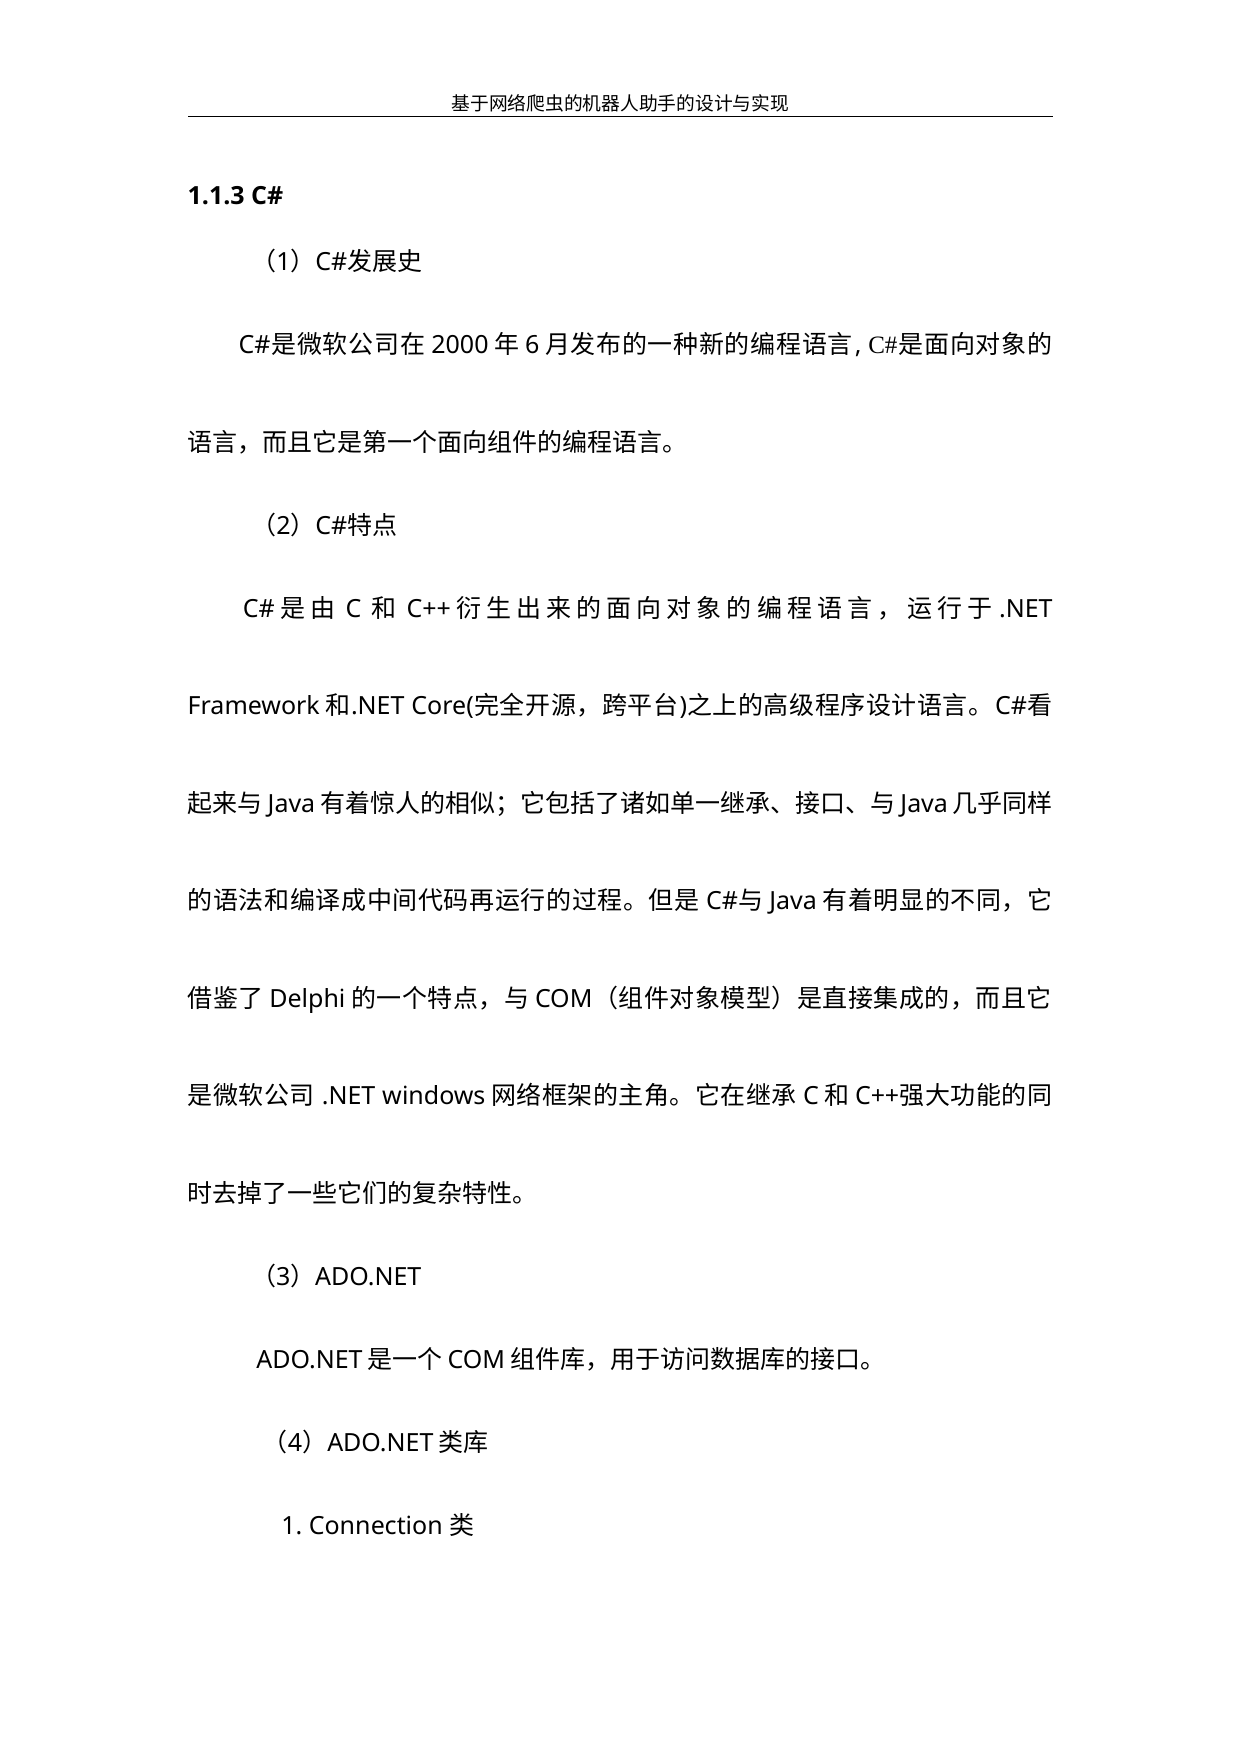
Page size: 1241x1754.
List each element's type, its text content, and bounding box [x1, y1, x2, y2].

text （1）C#发展史 [187, 227, 1053, 292]
text （4）ADO.NET类库 [187, 1408, 1053, 1473]
text 1.1.3 C# [187, 162, 1053, 227]
text C#是微软公司在2000年6月发布的一种新的编程语言, C#是面向对象的语言，而且它是第一个面向组件的编程语言。 [187, 310, 1053, 473]
text （2）C#特点 [187, 491, 1053, 556]
text C#是由C和C++衍生出来的面向对象的编程语言，运行于.NET Framework和.NET Core(完全开源，跨平台)之上的高级程序设计语言。C#看起来与Java有着惊人的相似；它包括了诸如单一继承、接口、与Java几乎同样的语法和编译成中间代码再运行的过程。但是C#与Java有着明显的不同，它借鉴了Delphi的一个特点，与COM（组件对象模型）是直接集成的，而且它是微软公司 .NET windows网络框架的主角。它在继承C和C++强大功能的同时去掉了一些它们的复杂特性。 [187, 574, 1053, 1224]
text （3）ADO.NET [187, 1242, 1053, 1307]
text 1. Connection 类 [256, 1491, 1053, 1556]
text ADO.NET是一个COM组件库，用于访问数据库的接口。 [187, 1325, 1053, 1390]
